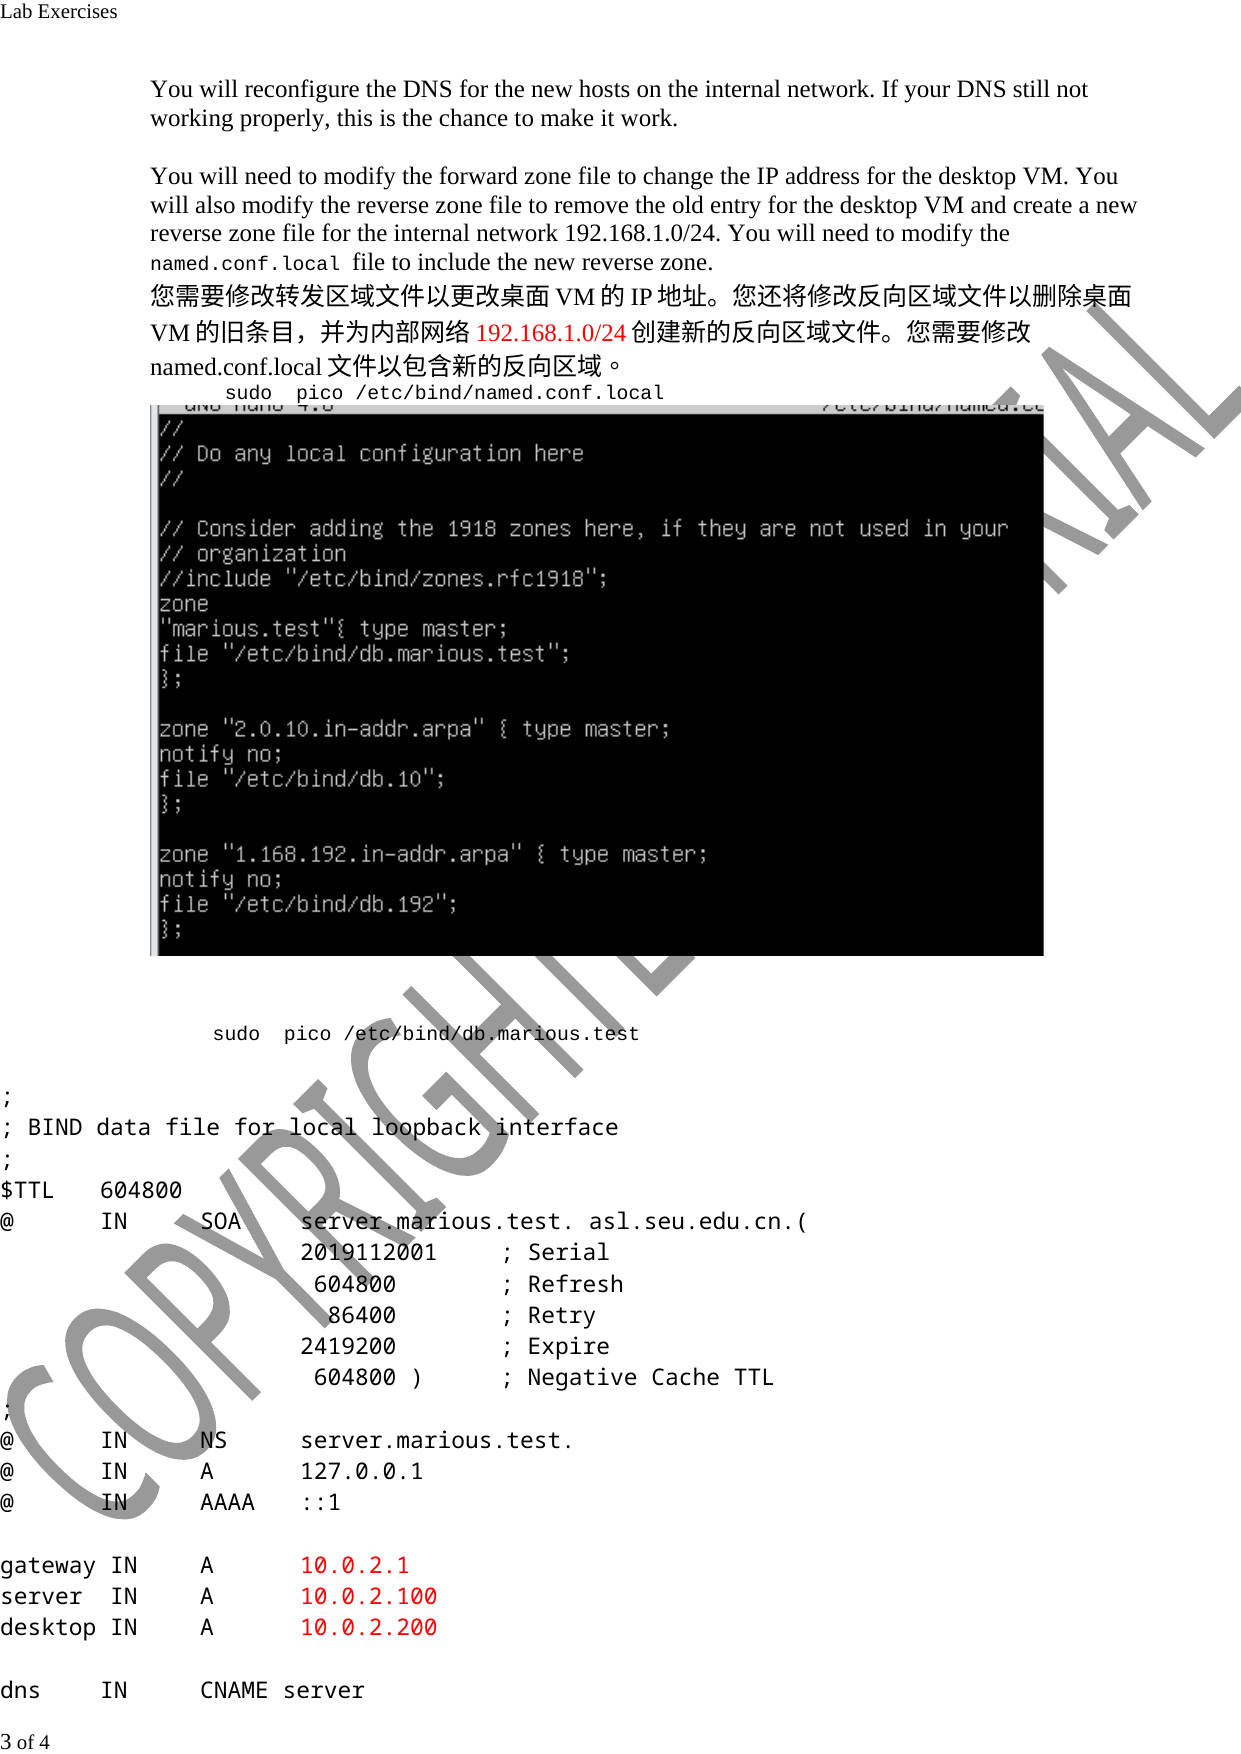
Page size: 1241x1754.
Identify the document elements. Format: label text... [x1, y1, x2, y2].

text 您需要修改转发区域文件以更改桌面VM的IP地址。您还将修改反向区域文件以删除桌面VM的旧条目，并为内部网络192.168.1.0/24创建新的反向区域文件。您需要修改named.conf.local文件以包含新的反向区域。 [150, 277, 1139, 383]
text desktop IN A 10.0.2.200 [0, 1611, 1240, 1642]
text @ IN AAAA ::1 [0, 1486, 1240, 1517]
text ; [0, 1392, 1240, 1424]
text 604800 ; Refresh [0, 1267, 1240, 1299]
text gateway IN A 10.0.2.1 [0, 1549, 1240, 1580]
text server IN A 10.0.2.100 [0, 1580, 1240, 1611]
text @ IN NS server.marious.test. [0, 1424, 1240, 1455]
text 2419200 ; Expire [0, 1330, 1240, 1361]
text 86400 ; Retry [0, 1299, 1240, 1330]
text @ IN SOA server.marious.test. asl.seu.edu.cn.( [0, 1205, 1240, 1236]
text @ IN A 127.0.0.1 [0, 1455, 1240, 1486]
text sudo pico /etc/bind/named.conf.local [224, 383, 1240, 406]
picture [150, 405, 1044, 956]
text ; [0, 1142, 1240, 1174]
text 604800 ) ; Negative Cache TTL [0, 1361, 1240, 1392]
text You will reconfigure the DNS for the new hosts on the internal network. If your DNS still not working properly, this is the chance to make it work. [150, 74, 1126, 132]
text ; [0, 1080, 1240, 1111]
text 2019112001 ; Serial [0, 1236, 1240, 1267]
text $TTL 604800 [0, 1174, 1240, 1205]
text ; BIND data file for local loopback interface [0, 1111, 1240, 1142]
text You will need to modify the forward zone file to change the IP address for the desktop VM. You will also modify the reverse zone file to remove the old entry for the desktop VM and create a new reverse zone file for the internal network 192.168.1.0/24. You will need to modify the named.conf.local file to include the new reverse zone. [150, 161, 1139, 277]
text sudo pico /etc/bind/db.marious.test [212, 1023, 1240, 1046]
text dns IN CNAME server [0, 1674, 1240, 1705]
